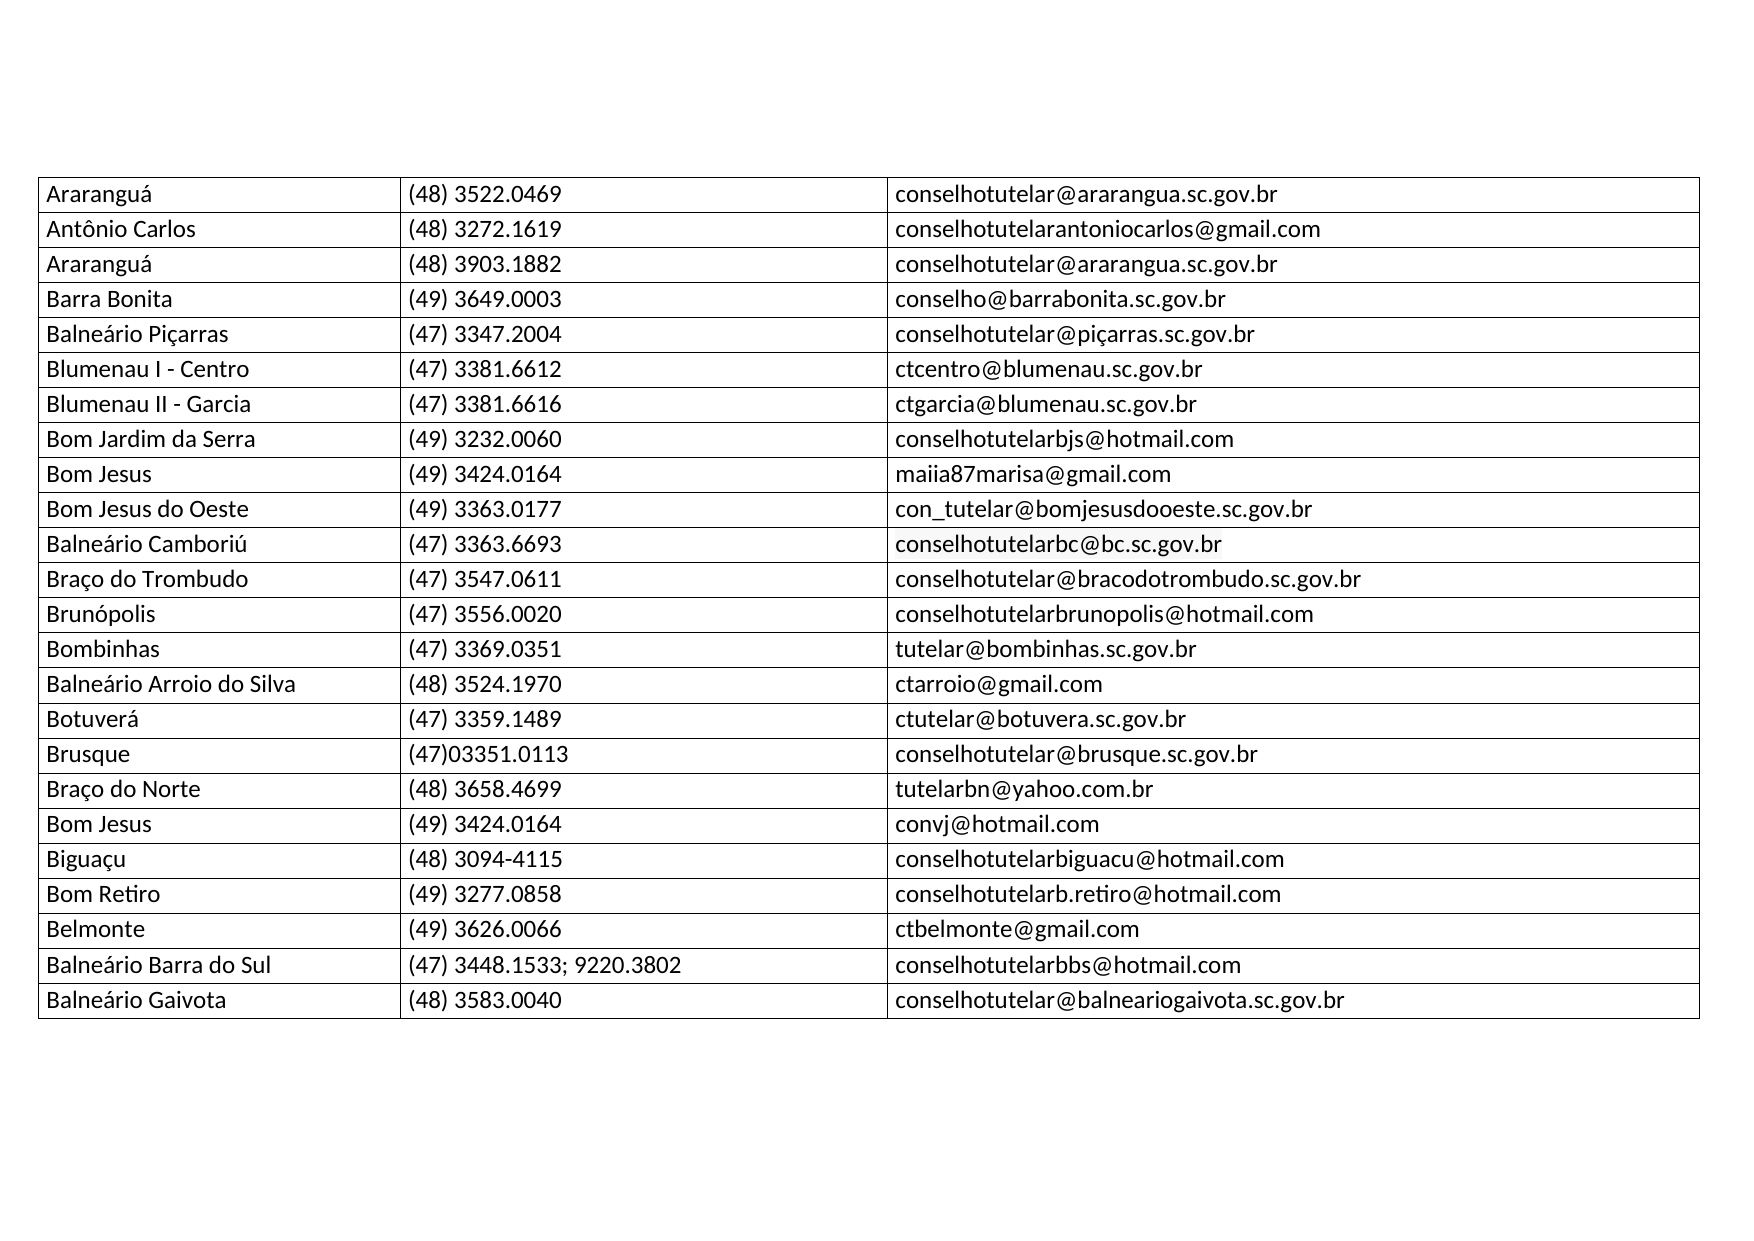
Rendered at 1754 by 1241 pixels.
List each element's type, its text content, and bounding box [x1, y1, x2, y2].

table_cell conselhotutelar@balneariogaivota.sc.gov.br [888, 984, 1699, 1018]
table_cell Bom Jesus do Oeste [39, 493, 400, 527]
table_cell Bom Jesus [39, 809, 400, 842]
table_cell (47) 3347.2004 [401, 318, 887, 352]
table_cell (47)03351.0113 [401, 739, 887, 772]
table_cell Balneário Arroio do Silva [39, 668, 400, 702]
table_cell Bom Retiro [39, 879, 400, 913]
table_cell (47) 3359.1489 [401, 704, 887, 737]
table_cell (47) 3448.1533; 9220.3802 [401, 949, 887, 983]
table_cell conselhotutelarbc@bc.sc.gov.br [888, 528, 1699, 562]
table_cell Biguaçu [39, 844, 400, 878]
table_cell ctutelar@botuvera.sc.gov.br [888, 704, 1699, 737]
table_cell (48) 3272.1619 [401, 213, 887, 247]
table_cell conselhotutelarbiguacu@hotmail.com [888, 844, 1699, 878]
table_cell Balneário Piçarras [39, 318, 400, 352]
table_cell (47) 3369.0351 [401, 633, 887, 667]
table_cell Belmonte [39, 914, 400, 948]
table_cell tutelar@bombinhas.sc.gov.br [888, 633, 1699, 667]
table_cell (49) 3424.0164 [401, 809, 887, 842]
table_cell tutelarbn@yahoo.com.br [888, 774, 1699, 808]
table_cell Antônio Carlos [39, 213, 400, 247]
table_cell Bom Jesus [39, 458, 400, 492]
table_cell Braço do Trombudo [39, 563, 400, 597]
table_cell (48) 3583.0040 [401, 984, 887, 1018]
table_cell (48) 3903.1882 [401, 248, 887, 282]
table_header (48) 3522.0469 [401, 178, 887, 212]
table_cell ctcentro@blumenau.sc.gov.br [888, 353, 1699, 387]
table_cell Araranguá [39, 248, 400, 282]
table_cell conselhotutelar@ararangua.sc.gov.br [888, 248, 1699, 282]
table_cell con_tutelar@bomjesusdooeste.sc.gov.br [888, 493, 1699, 527]
table_cell ctbelmonte@gmail.com [888, 914, 1699, 948]
table_cell Braço do Norte [39, 774, 400, 808]
table_cell (47) 3556.0020 [401, 598, 887, 632]
table_cell conselhotutelarbrunopolis@hotmail.com [888, 598, 1699, 632]
table_cell Bom Jardim da Serra [39, 423, 400, 457]
table_cell (48) 3524.1970 [401, 668, 887, 702]
table_cell conselho@barrabonita.sc.gov.br [888, 283, 1699, 317]
table_cell (49) 3232.0060 [401, 423, 887, 457]
table_cell (49) 3649.0003 [401, 283, 887, 317]
table_cell conselhotutelar@bracodotrombudo.sc.gov.br [888, 563, 1699, 597]
table_cell (47) 3381.6612 [401, 353, 887, 387]
table_cell Balneário Camboriú [39, 528, 400, 562]
table_cell (49) 3277.0858 [401, 879, 887, 913]
table_header Araranguá [39, 178, 400, 212]
table_cell conselhotutelarantoniocarlos@gmail.com [888, 213, 1699, 247]
table_cell convj@hotmail.com [888, 809, 1699, 842]
table_cell conselhotutelarbjs@hotmail.com [888, 423, 1699, 457]
table_cell conselhotutelar@brusque.sc.gov.br [888, 739, 1699, 772]
table_cell Blumenau II - Garcia [39, 388, 400, 422]
table_cell (47) 3547.0611 [401, 563, 887, 597]
table_cell Balneário Gaivota [39, 984, 400, 1018]
table_cell conselhotutelarbbs@hotmail.com [888, 949, 1699, 983]
table_cell Balneário Barra do Sul [39, 949, 400, 983]
table_cell (47) 3381.6616 [401, 388, 887, 422]
table_cell (47) 3363.6693 [401, 528, 887, 562]
table_cell Barra Bonita [39, 283, 400, 317]
table_cell conselhotutelar@piçarras.sc.gov.br [888, 318, 1699, 352]
table_cell Brunópolis [39, 598, 400, 632]
table_cell ctarroio@gmail.com [888, 668, 1699, 702]
table_cell (49) 3363.0177 [401, 493, 887, 527]
table_cell conselhotutelarb.retiro@hotmail.com [888, 879, 1699, 913]
table_cell Bombinhas [39, 633, 400, 667]
table_cell maiia87marisa@gmail.com [888, 458, 1699, 492]
table_cell Brusque [39, 739, 400, 772]
table_cell (49) 3626.0066 [401, 914, 887, 948]
table_cell ctgarcia@blumenau.sc.gov.br [888, 388, 1699, 422]
table_cell Blumenau I - Centro [39, 353, 400, 387]
table_cell (49) 3424.0164 [401, 458, 887, 492]
table_cell (48) 3658.4699 [401, 774, 887, 808]
table_cell Botuverá [39, 704, 400, 737]
table_cell (48) 3094-4115 [401, 844, 887, 878]
table_header conselhotutelar@ararangua.sc.gov.br [888, 178, 1699, 212]
